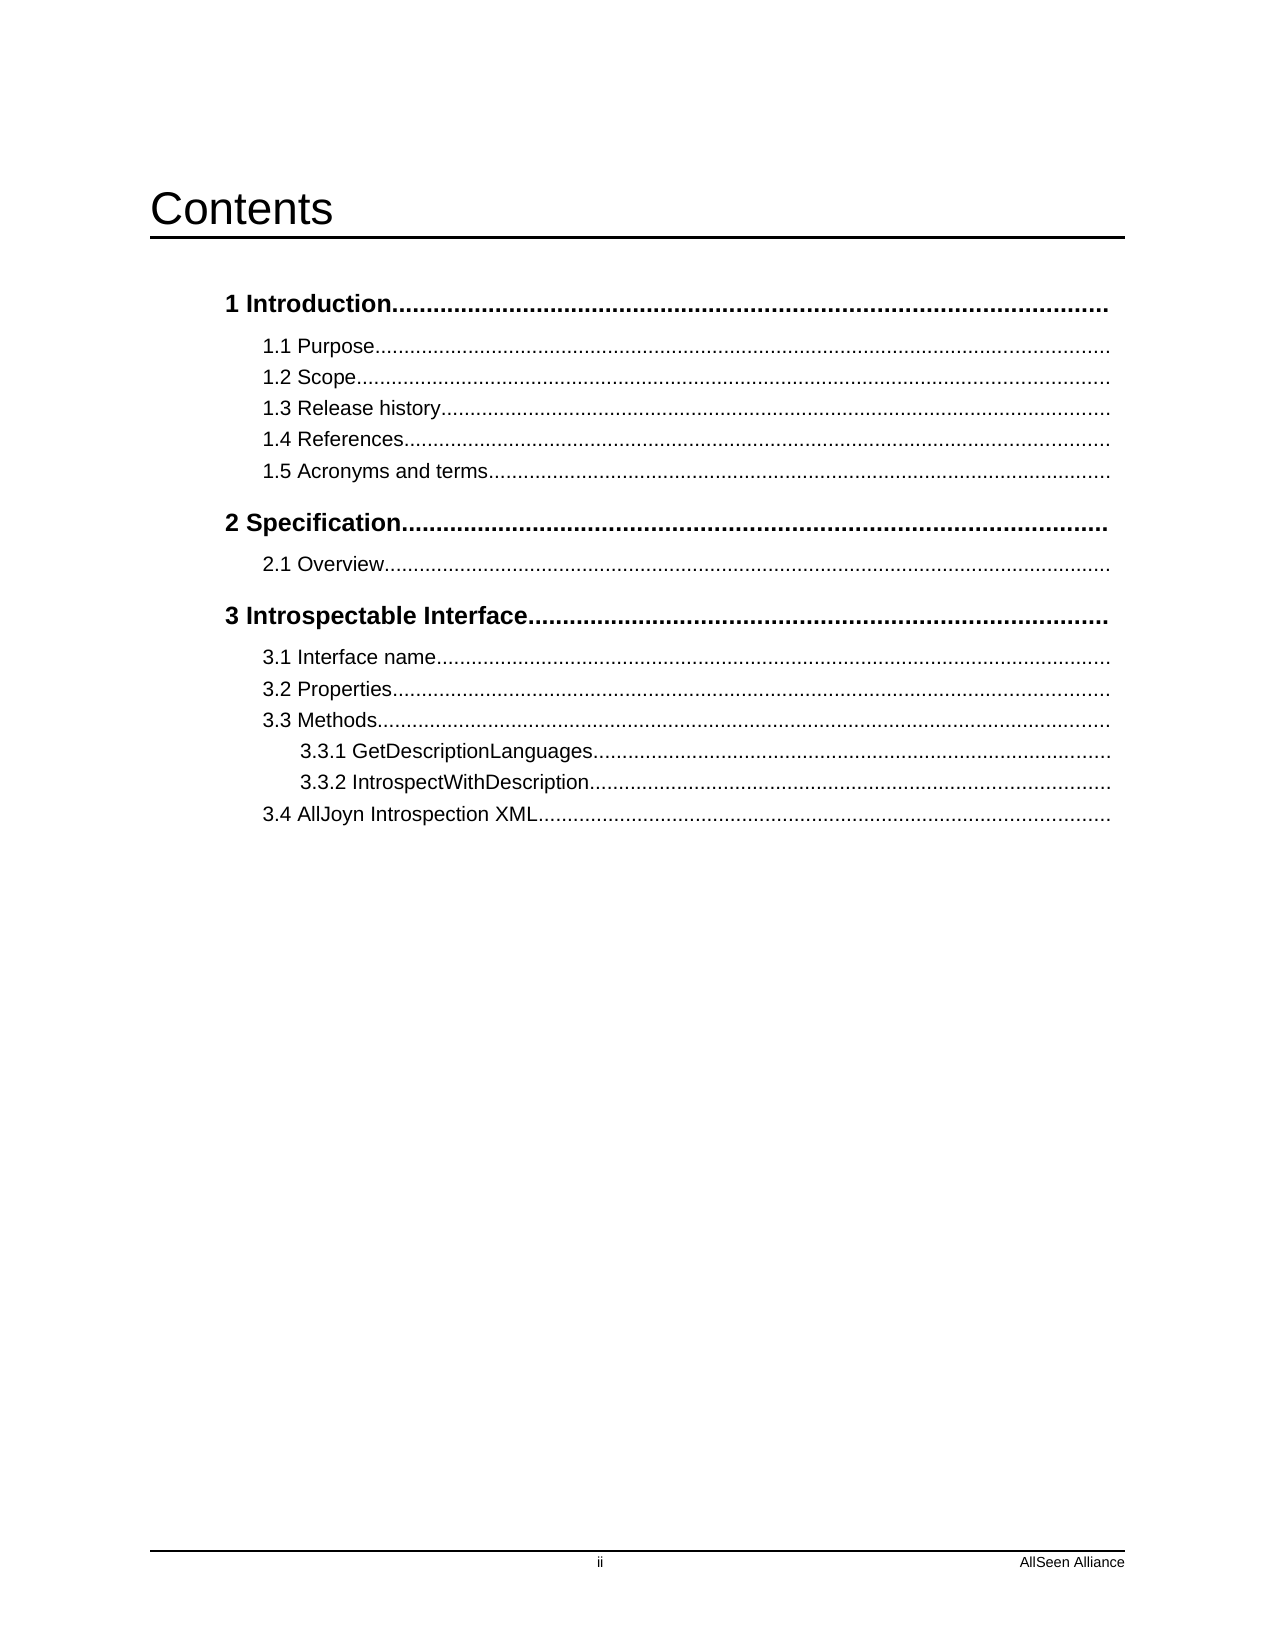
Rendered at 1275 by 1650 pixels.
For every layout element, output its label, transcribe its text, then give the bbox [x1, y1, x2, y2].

text 1.2 Scope 3 [262, 362, 1050, 389]
text 3.4 AllJoyn Introspection XML 7 [262, 798, 1050, 825]
text 1.1 Purpose 3 [262, 330, 1050, 357]
text 3.3 Methods 6 [262, 704, 1050, 732]
text 3.1 Interface name 6 [262, 642, 1050, 669]
text 2 Specification 4 [225, 507, 1050, 536]
text 3.3.2 IntrospectWithDescription 7 [300, 767, 1050, 794]
text 2.1 Overview 4 [262, 549, 1050, 576]
text 3.3.1 GetDescriptionLanguages 6 [300, 736, 1050, 763]
text 1.5 Acronyms and terms 3 [262, 455, 1050, 482]
text 1.4 References 3 [262, 424, 1050, 451]
text 3.2 Properties 6 [262, 673, 1050, 700]
text 3 Introspectable Interface 6 [225, 601, 1050, 629]
subtitle Contents [150, 181, 1125, 236]
text 1.3 Release history 3 [262, 393, 1050, 420]
text 1 Introduction 3 [225, 289, 1050, 318]
